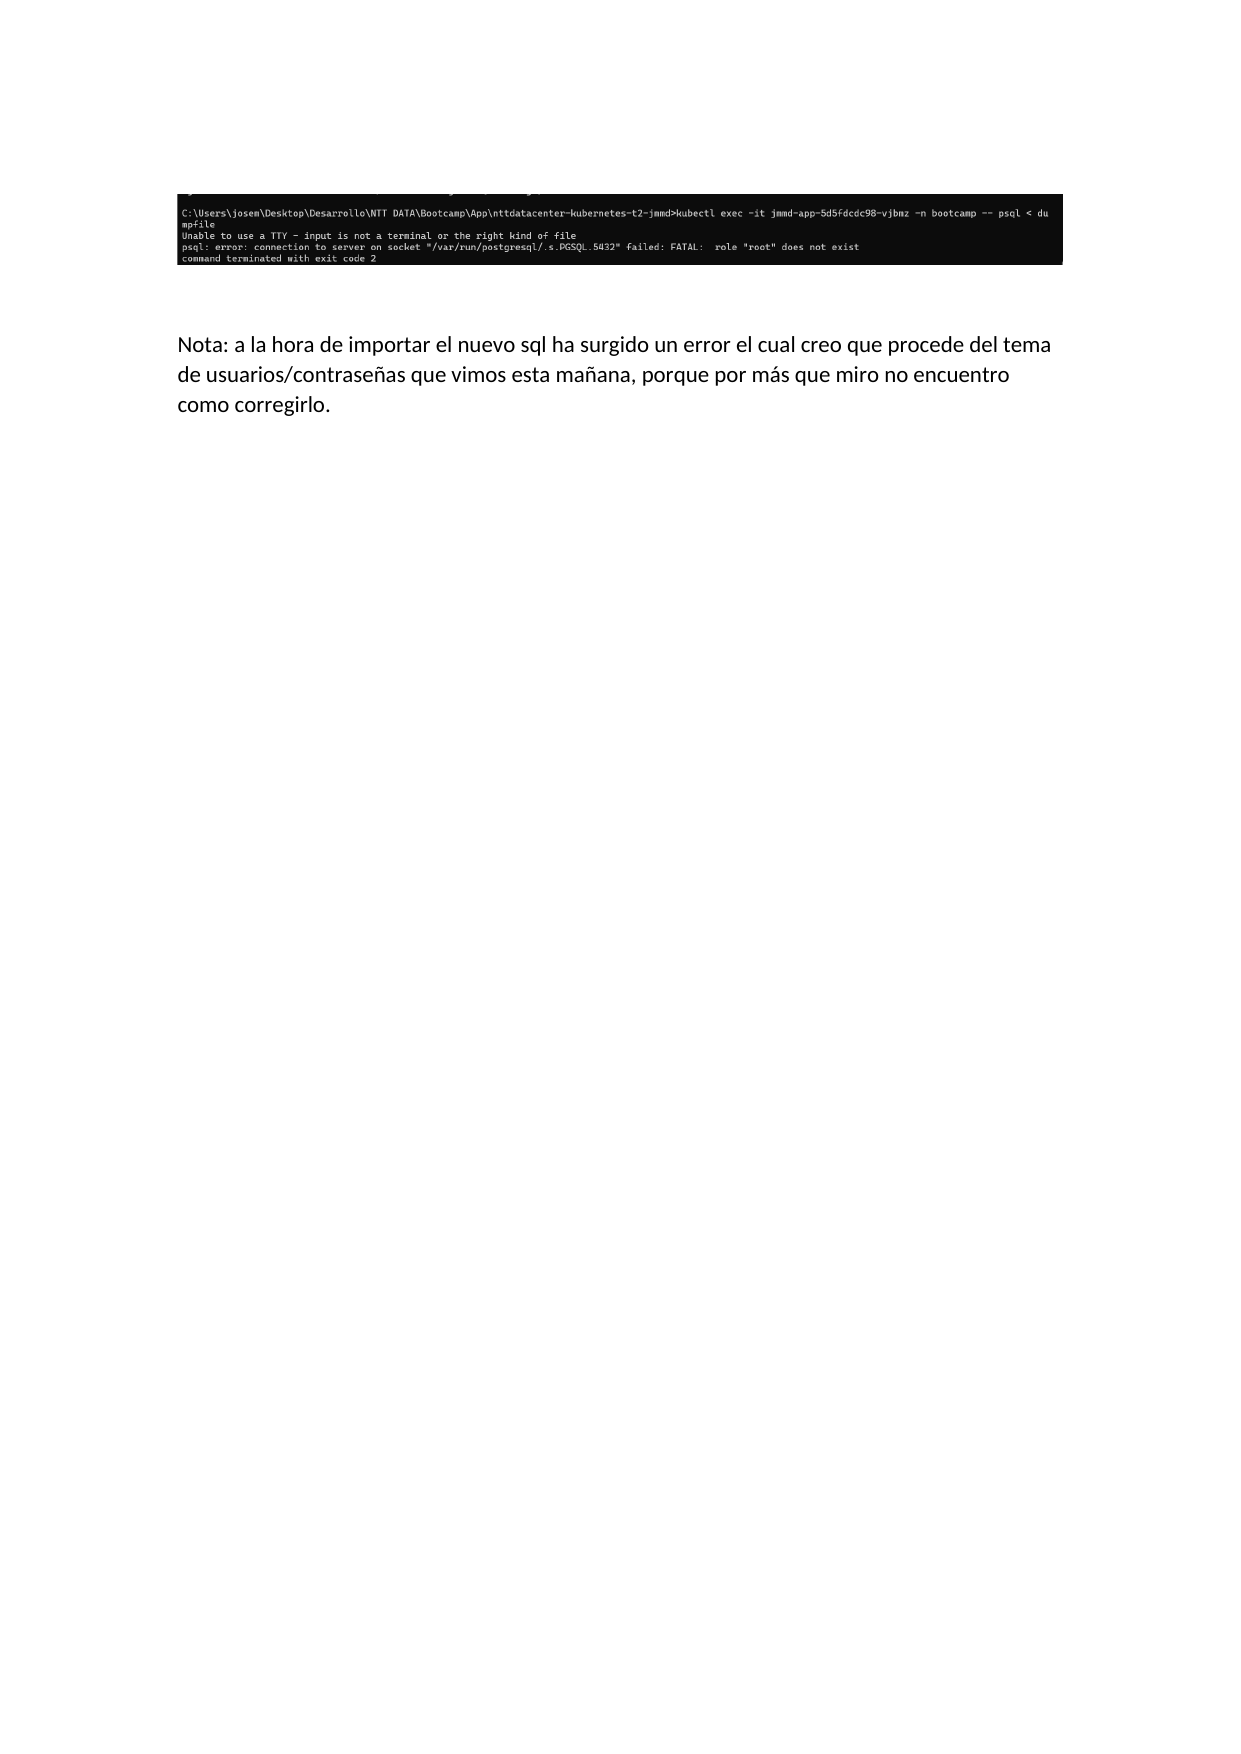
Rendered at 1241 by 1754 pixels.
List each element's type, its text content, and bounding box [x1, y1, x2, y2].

picture [177, 194, 1063, 265]
text Nota: a la hora de importar el nuevo sql ha surgido un error el cual creo que procede del tema de usuarios/contraseñas que vimos esta mañana, porque por más que miro no encuentro como corregirlo. [177, 330, 1063, 418]
